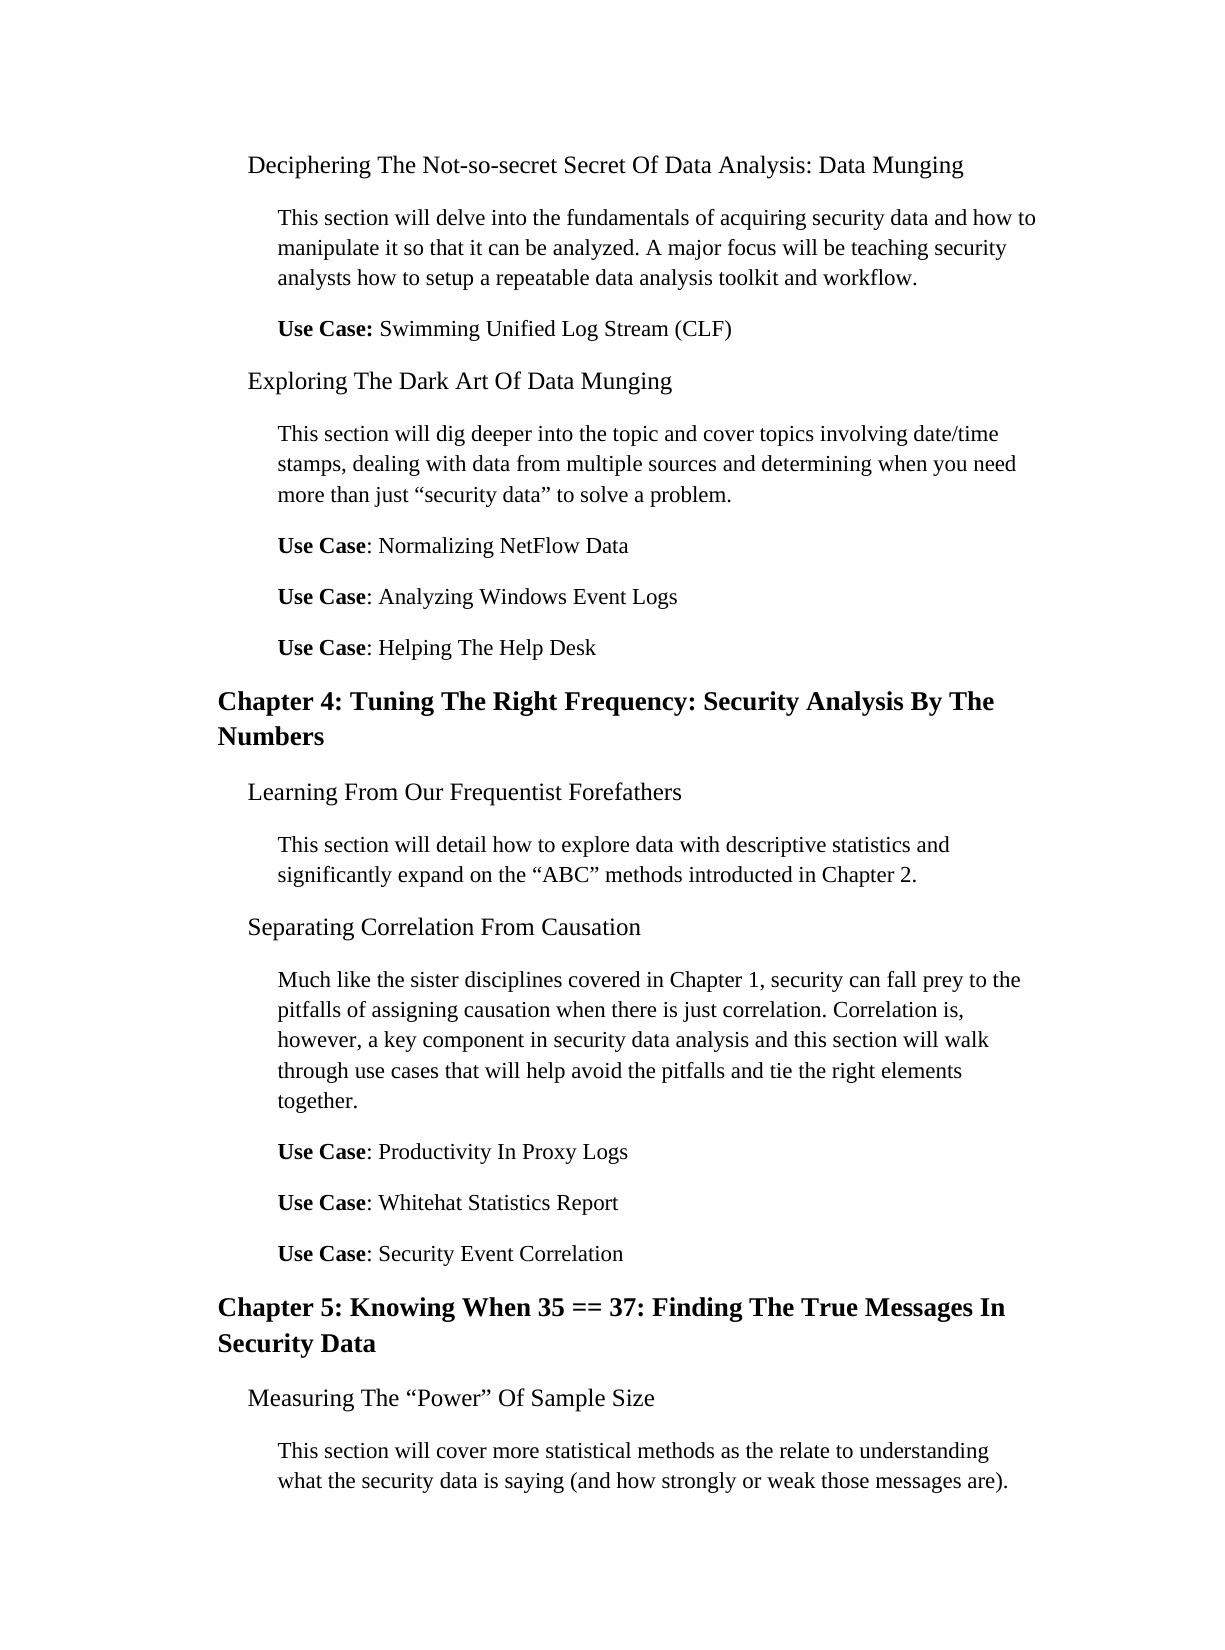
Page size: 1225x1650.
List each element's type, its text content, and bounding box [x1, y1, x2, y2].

text Separating Correlation From Causation [247, 912, 1037, 941]
text This section will cover more statistical methods as the relate to understanding what the security data is saying (and how strongly or weak those messages are). [277, 1437, 1037, 1494]
text Use Case: Helping The Help Desk [277, 634, 1037, 660]
text Much like the sister disciplines covered in Chapter 1, security can fall prey to the pitfalls of assigning causation when there is just correlation. Correlation is, however, a key component in security data analysis and this section will walk through use cases that will help avoid the pitfalls and tie the right elements together. [277, 966, 1037, 1113]
text Use Case: Productivity In Proxy Logs [277, 1138, 1037, 1164]
text Use Case: Swimming Unified Log Stream (CLF) [277, 315, 1037, 342]
title Chapter 5: Knowing When 35 == 37: Finding The True Messages In Security Data [217, 1291, 1037, 1358]
text This section will delve into the fundamentals of acquiring security data and how to manipulate it so that it can be analyzed. A major focus will be teaching security analysts how to setup a repeatable data analysis toolkit and workflow. [277, 204, 1037, 291]
text Learning From Our Frequentist Forefathers [247, 777, 1037, 806]
text Exploring The Dark Art Of Data Munging [247, 366, 1037, 395]
text This section will detail how to explore data with descriptive statistics and significantly expand on the “ABC” methods introducted in Chapter 2. [277, 831, 1037, 887]
text Use Case: Whitehat Statistics Report [277, 1189, 1037, 1215]
title Chapter 4: Tuning The Right Frequency: Security Analysis By The Numbers [217, 685, 1037, 752]
text Measuring The “Power” Of Sample Size [247, 1383, 1037, 1412]
text Use Case: Analyzing Windows Event Logs [277, 583, 1037, 609]
text This section will dig deeper into the topic and cover topics involving date/time stamps, dealing with data from multiple sources and determining when you need more than just “security data” to solve a problem. [277, 420, 1037, 507]
text Deciphering The Not-so-secret Secret Of Data Analysis: Data Munging [247, 150, 1037, 179]
text Use Case: Security Event Correlation [277, 1240, 1037, 1266]
text Use Case: Normalizing NetFlow Data [277, 532, 1037, 558]
